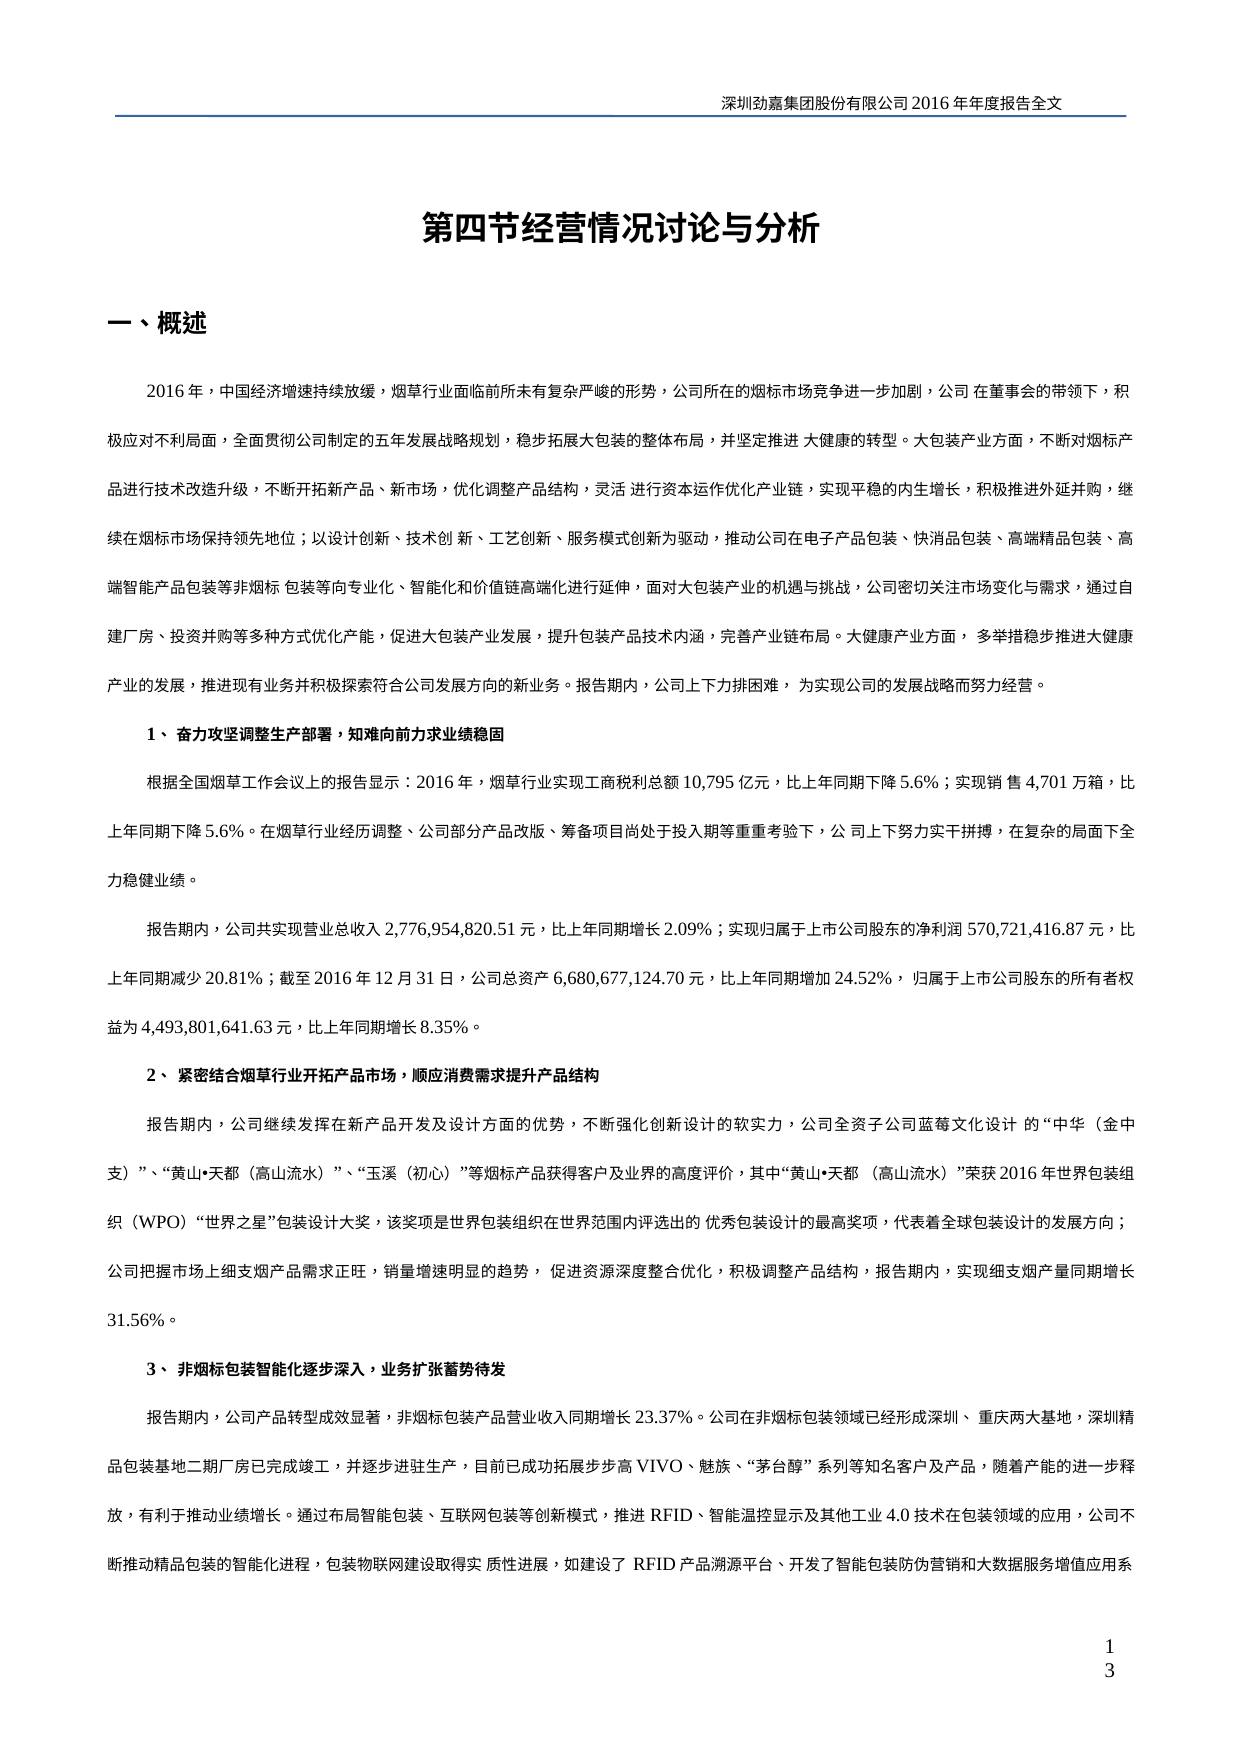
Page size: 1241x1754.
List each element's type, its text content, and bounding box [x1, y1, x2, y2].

text 2016年，中国经济增速持续放缓，烟草行业面临前所未有复杂严峻的形势，公司所在的烟标市场竞争进一步加剧，公司 在董事会的带领下，积极应对不利局面，全面贯彻公司制定的五年发展战略规划，稳步拓展大包装的整体布局，并坚定推进 大健康的转型。大包装产业方面，不断对烟标产品进行技术改造升级，不断开拓新产品、新市场，优化调整产品结构，灵活 进行资本运作优化产业链，实现平稳的内生增长，积极推进外延并购，继续在烟标市场保持领先地位；以设计创新、技术创 新、工艺创新、服务模式创新为驱动，推动公司在电子产品包装、快消品包装、高端精品包装、高端智能产品包装等非烟标 包装等向专业化、智能化和价值链高端化进行延伸，面对大包装产业的机遇与挑战，公司密切关注市场变化与需求，通过自 建厂房、投资并购等多种方式优化产能，促进大包装产业发展，提升包装产品技术内涵，完善产业链布局。大健康产业方面， 多举措稳步推进大健康产业的发展，推进现有业务并积极探索符合公司发展方向的新业务。报告期内，公司上下力排困难， 为实现公司的发展战略而努力经营。 [107, 359, 1135, 701]
text 2、 紧密结合烟草行业开拓产品市场，顺应消费需求提升产品结构 [107, 1043, 1135, 1092]
text 第四节经营情况讨论与分析 [107, 204, 1135, 250]
text 3、 非烟标包装智能化逐步深入，业务扩张蓄势待发 [107, 1336, 1135, 1385]
text 报告期内，公司继续发挥在新产品开发及设计方面的优势，不断强化创新设计的软实力，公司全资子公司蓝莓文化设计 的“中华（金中支）”、“黄山•天都（高山流水）”、“玉溪（初心）”等烟标产品获得客户及业界的高度评价，其中“黄山•天都 （高山流水）”荣获2016年世界包装组织（WPO）“世界之星”包装设计大奖，该奖项是世界包装组织在世界范围内评选出的 优秀包装设计的最高奖项，代表着全球包装设计的发展方向；公司把握市场上细支烟产品需求正旺，销量增速明显的趋势， 促进资源深度整合优化，积极调整产品结构，报告期内，实现细支烟产量同期增长31.56%。 [107, 1092, 1135, 1336]
text 根据全国烟草工作会议上的报告显示：2016年，烟草行业实现工商税利总额10,795亿元，比上年同期下降5.6%；实现销 售4,701万箱，比上年同期下降5.6%。在烟草行业经历调整、公司部分产品改版、筹备项目尚处于投入期等重重考验下，公 司上下努力实干拼搏，在复杂的局面下全力稳健业绩。 [107, 750, 1135, 896]
text 1、 奋力攻坚调整生产部署，知难向前力求业绩稳固 [107, 701, 1135, 750]
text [107, 1385, 1135, 1580]
text 报告期内，公司共实现营业总收入2,776,954,820.51元，比上年同期增长2.09%；实现归属于上市公司股东的净利润 570,721,416.87元，比上年同期减少20.81%；截至2016年12月31日，公司总资产6,680,677,124.70元，比上年同期增加24.52%， 归属于上市公司股东的所有者权益为4,493,801,641.63元，比上年同期增长8.35%。 [107, 896, 1135, 1043]
text 一、概述 [107, 306, 1135, 340]
